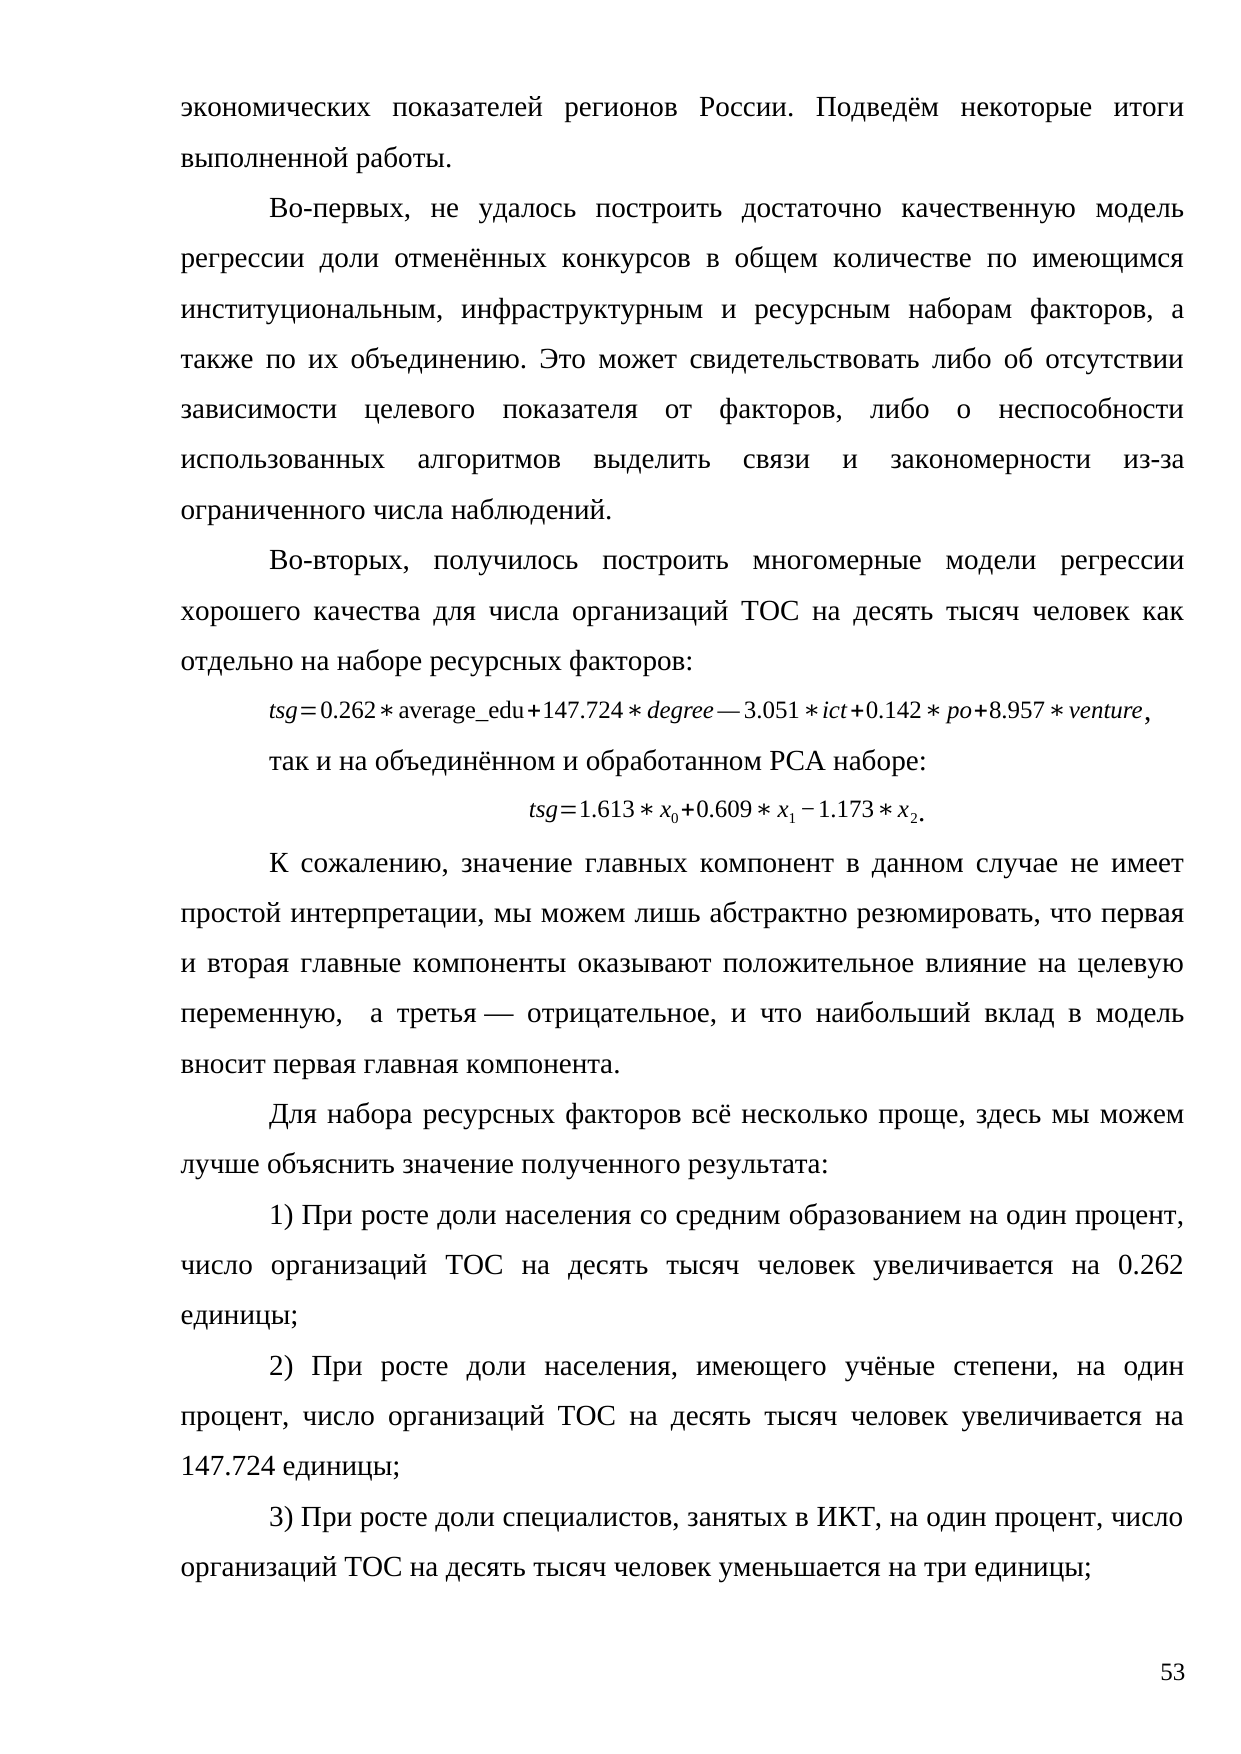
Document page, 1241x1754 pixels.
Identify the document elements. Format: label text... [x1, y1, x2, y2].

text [180, 89, 1185, 173]
text 1) При росте доли населения со средним образованием на один процент, число организаций ТОС на десять тысяч человек увеличивается на 0.262 единицы; [180, 1197, 1185, 1331]
text 3) При росте доли специалистов, занятых в ИКТ, на один процент, число организаций ТОС на десять тысяч человек уменьшается на три единицы; [180, 1499, 1185, 1583]
text Для набора ресурсных факторов всё несколько проще, здесь мы можем лучше объяснить значение полученного результата: [180, 1096, 1185, 1180]
text , [180, 693, 1185, 727]
text 2) При росте доли населения, имеющего учёные степени, на один процент, число организаций ТОС на десять тысяч человек увеличивается на 147.724 единицы; [180, 1348, 1185, 1482]
text Во-первых, не удалось построить достаточно качественную модель регрессии доли отменённых конкурсов в общем количестве по имеющимся институциональным, инфраструктурным и ресурсным наборам факторов, а также по их объединению. Это может свидетельствовать либо об отсутствии зависимости целевого показателя от факторов, либо о неспособности использованных алгоритмов выделить связи и закономерности из-за ограниченного числа наблюдений. [180, 190, 1185, 526]
text . [180, 794, 1185, 828]
text так и на объединённом и обработанном PCA наборе: [180, 743, 1185, 777]
text Во-вторых, получилось построить многомерные модели регрессии хорошего качества для числа организаций ТОС на десять тысяч человек как отдельно на наборе ресурсных факторов: [180, 542, 1185, 676]
text К сожалению, значение главных компонент в данном случае не имеет простой интерпретации, мы можем лишь абстрактно резюмировать, что первая и вторая главные компоненты оказывают положительное влияние на целевую переменную, а третья — отрицательное, и что наибольший вклад в модель вносит первая главная компонента. [180, 845, 1185, 1079]
